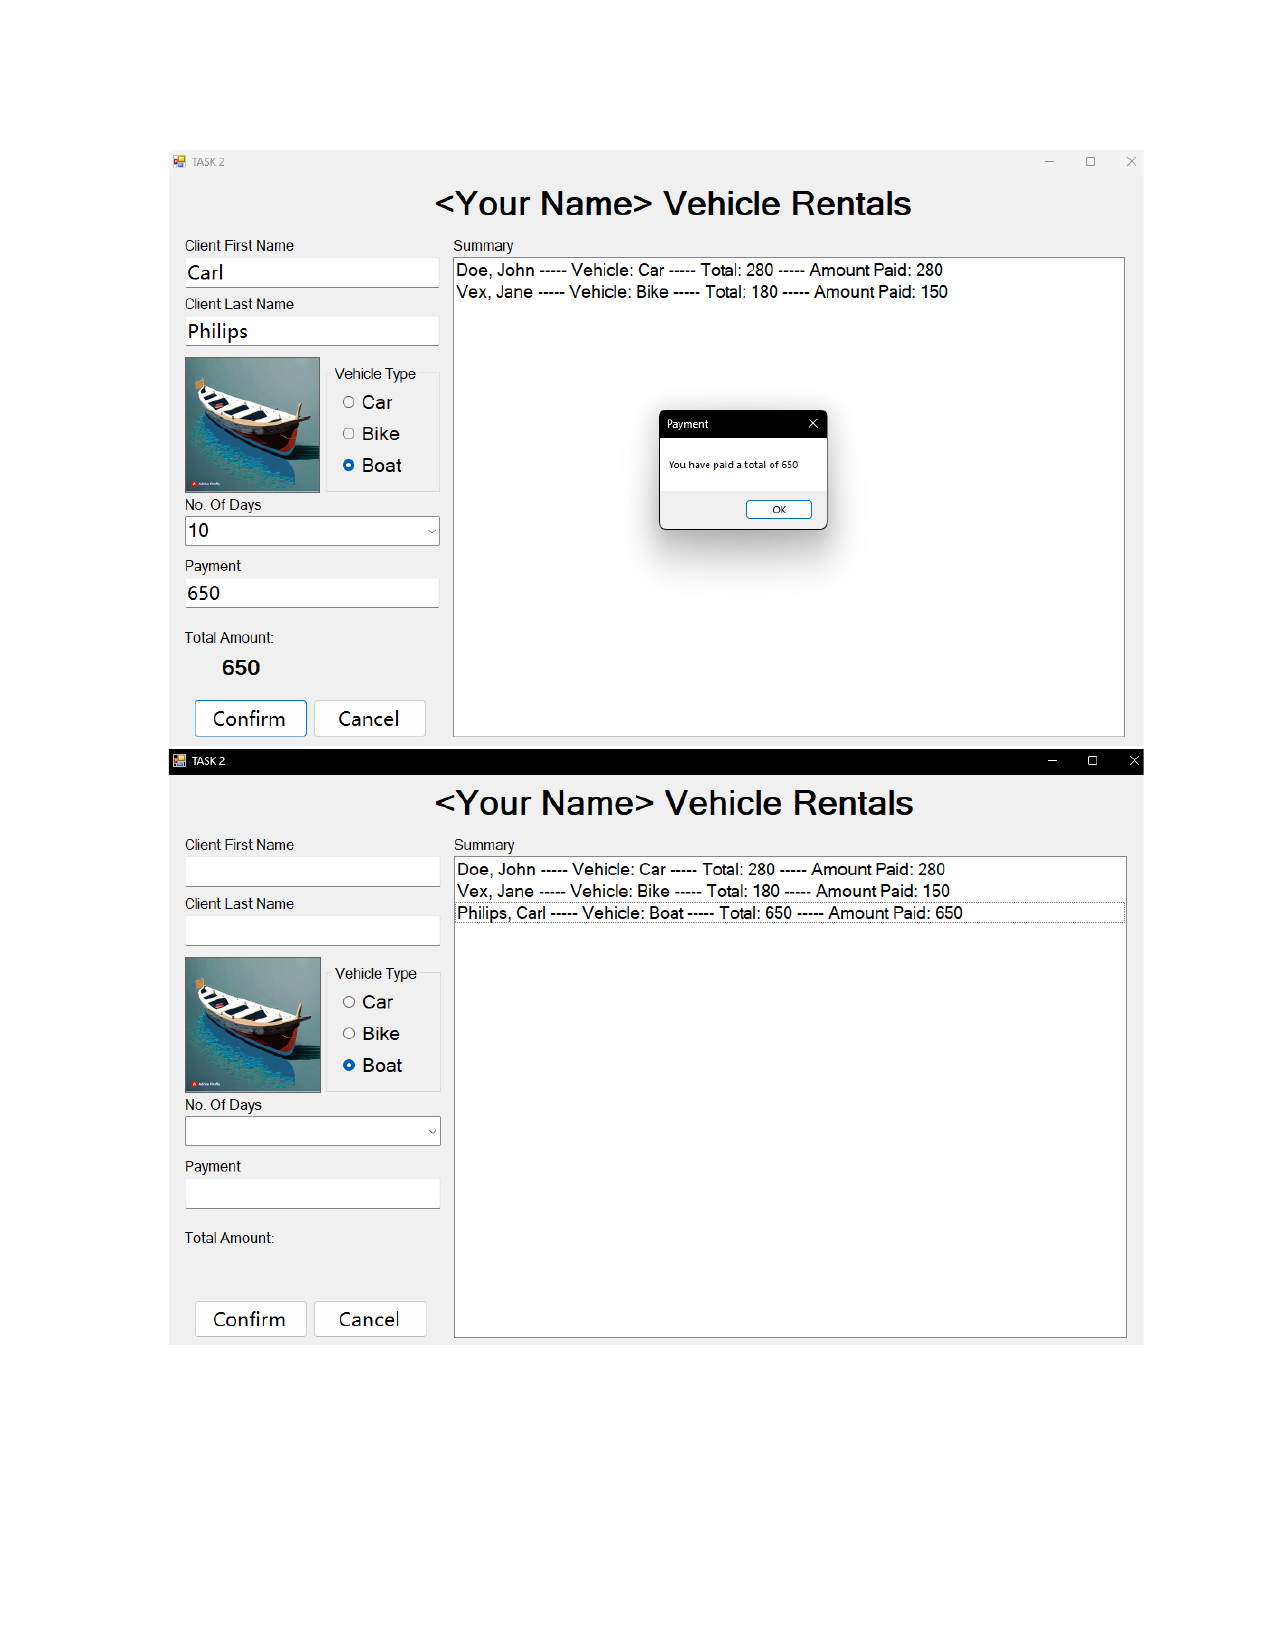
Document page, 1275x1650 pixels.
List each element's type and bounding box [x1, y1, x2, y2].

picture [168, 150, 1144, 746]
picture [168, 749, 1144, 1345]
